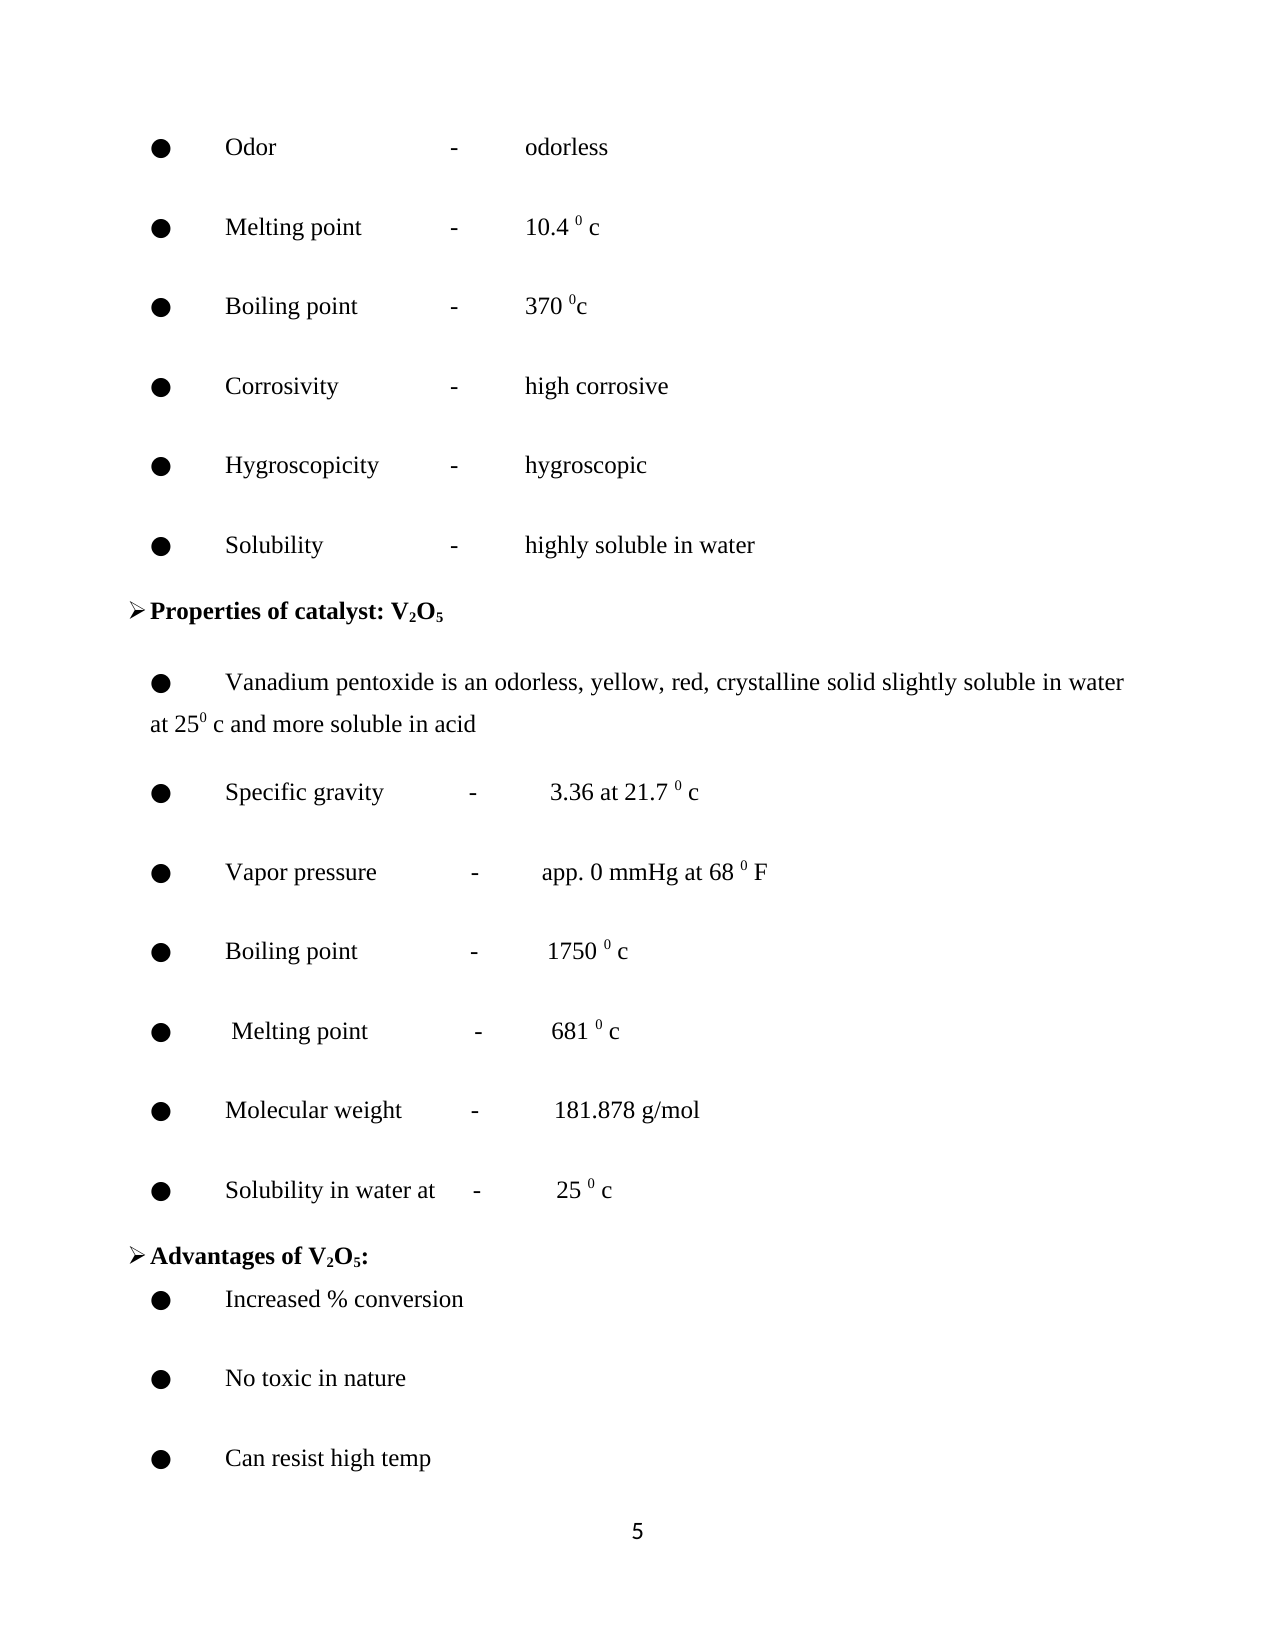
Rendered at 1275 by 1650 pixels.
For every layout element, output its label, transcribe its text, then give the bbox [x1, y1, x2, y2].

list Odor - odorless [150, 118, 1125, 169]
list Melting point - 681 0 c [150, 1002, 1125, 1053]
list Hygroscopicity - hygroscopic [150, 437, 1125, 488]
list Can resist high temp [150, 1429, 1125, 1481]
list Boiling point - 370 0c [150, 278, 1125, 329]
list Vanadium pentoxide is an odorless, yellow, red, crystalline solid slightly soluble in water at 250 c and more soluble in acid [150, 654, 1125, 738]
list Increased % conversion [150, 1270, 1125, 1321]
list Molecular weight - 181.878 g/mol [150, 1082, 1125, 1133]
list Vapor pressure - app. 0 mmHg at 68 0 F [150, 843, 1125, 894]
list Properties of catalyst: V2O5 [127, 596, 1125, 625]
list Corrosivity - high corrosive [150, 357, 1125, 408]
list Melting point - 10.4 0 c [150, 198, 1125, 249]
list Solubility - highly soluble in water [150, 517, 1125, 568]
list Solubility in water at - 25 0 c [150, 1162, 1125, 1213]
list Advantages of V2O5: [127, 1241, 1125, 1270]
list Boiling point - 1750 0 c [150, 923, 1125, 974]
list No toxic in nature [150, 1350, 1125, 1401]
list Specific gravity - 3.36 at 21.7 0 c [150, 763, 1125, 814]
